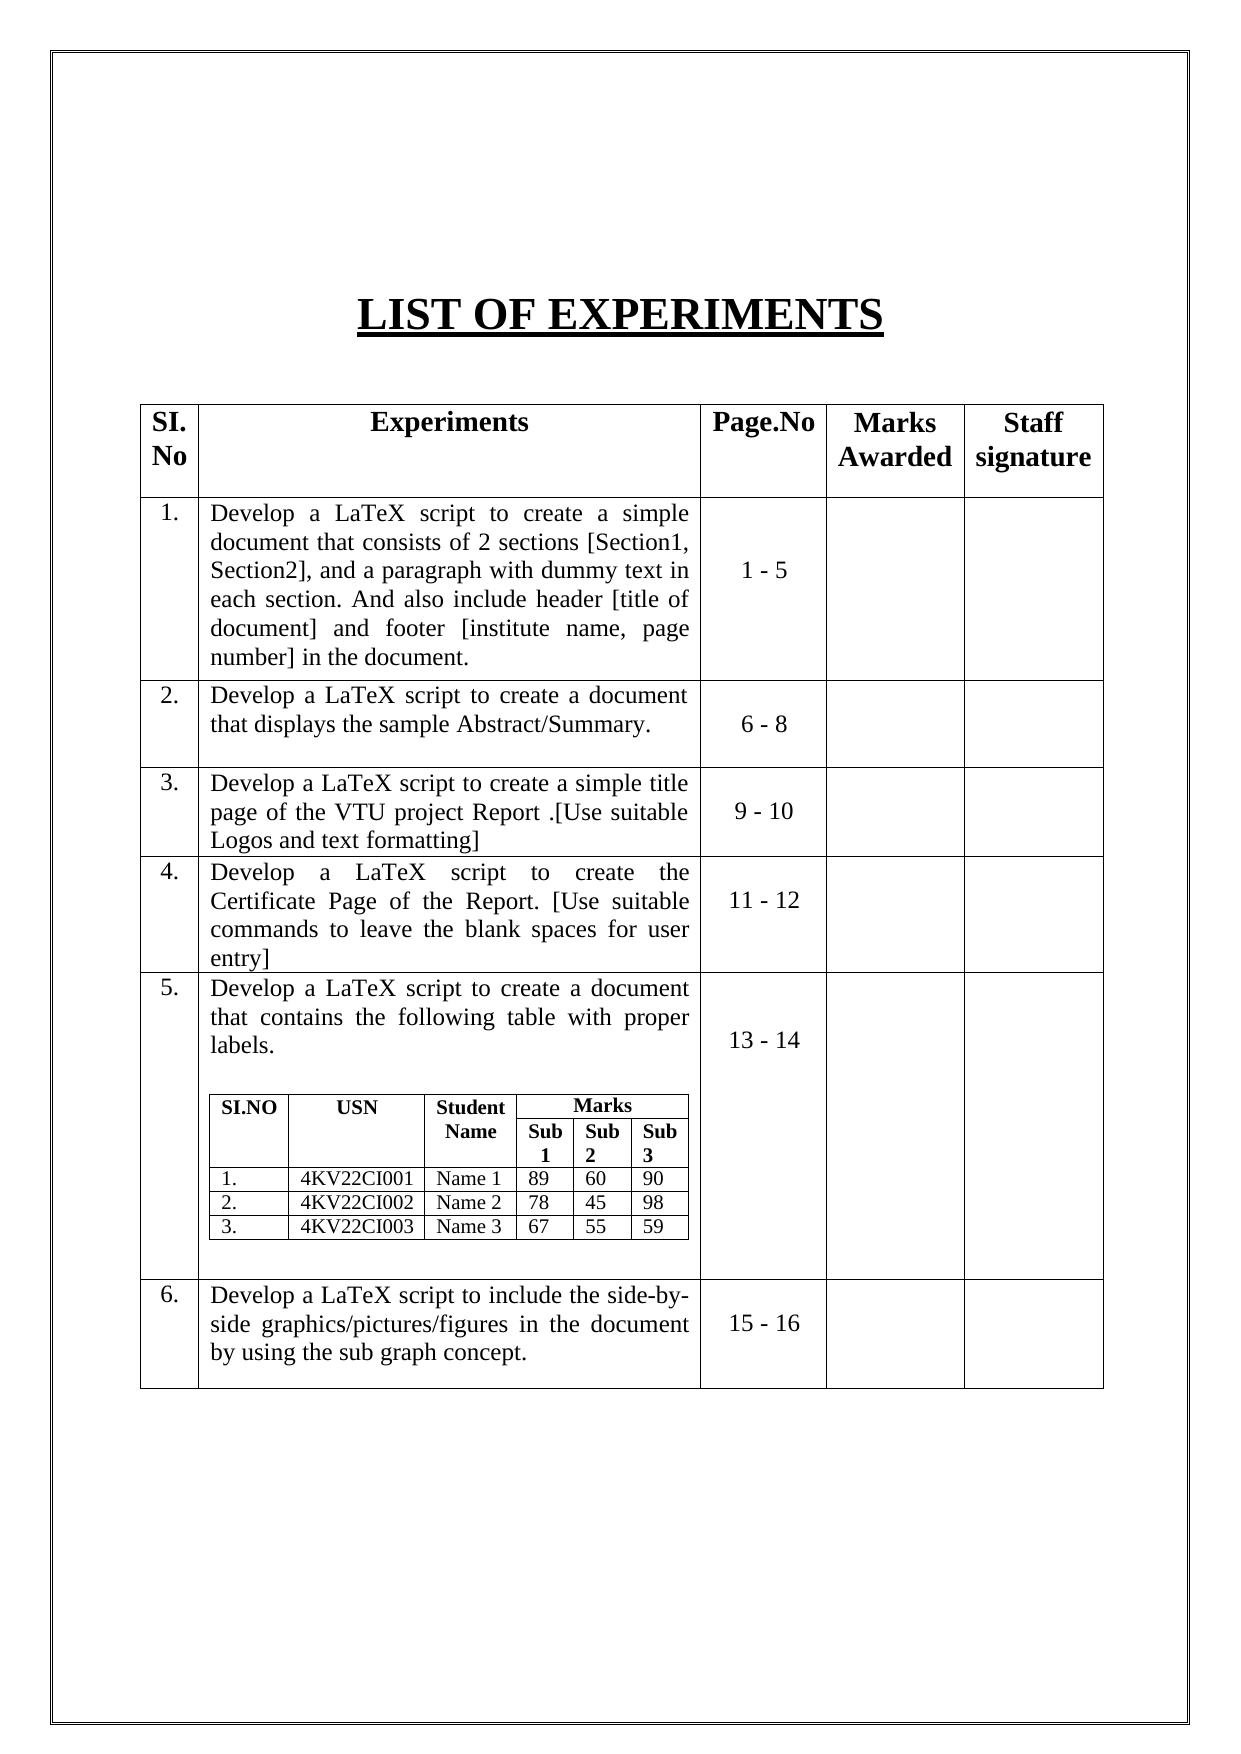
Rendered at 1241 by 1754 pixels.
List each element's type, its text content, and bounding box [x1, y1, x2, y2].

table_cell [827, 498, 964, 680]
table_cell [965, 973, 1103, 1279]
table_cell Develop a LaTeX script to include the side-by- side graphics/pictures/figures in the document by using the sub graph concept. [199, 1280, 700, 1387]
table_cell 9 - 10 [701, 768, 826, 856]
table_cell 1. [141, 498, 198, 680]
table_cell Develop a LaTeX script to create a document that displays the sample Abstract/Summary. [199, 681, 700, 767]
table_cell 11 - 12 [701, 857, 826, 972]
table_cell [827, 681, 964, 767]
table_cell 5. [141, 973, 198, 1279]
table_cell Develop a LaTeX script to create a document that contains the following table with proper labels. [199, 973, 700, 1279]
table_header SI. No [141, 405, 198, 497]
table_cell Develop a LaTeX script to create a simple document that consists of 2 sections [Section1, Section2], and a paragraph with dummy text in each section. And also include header [title of document] and footer [institute name, page number] in the document. [199, 498, 700, 680]
table_cell Develop a LaTeX script to create a simple title page of the VTU project Report .[Use suitable Logos and text formatting] [199, 768, 700, 856]
table_cell [965, 681, 1103, 767]
table_cell 13 - 14 [701, 973, 826, 1279]
table_cell [827, 1280, 964, 1387]
table_cell 1 - 5 [701, 498, 826, 680]
table_cell 15 - 16 [701, 1280, 826, 1387]
table_cell [965, 857, 1103, 972]
table_cell Develop a LaTeX script to create the Certificate Page of the Report. [Use suitable commands to leave the blank spaces for user entry] [199, 857, 700, 972]
table_header Staff signature [965, 405, 1103, 497]
table_cell [965, 768, 1103, 856]
table_cell [965, 1280, 1103, 1387]
table_cell 4. [141, 857, 198, 972]
table_header Page.No [701, 405, 826, 497]
table_cell 2. [141, 681, 198, 767]
table_cell [827, 857, 964, 972]
table_cell 6. [141, 1280, 198, 1387]
table_cell [965, 498, 1103, 680]
table_cell 6 - 8 [701, 681, 826, 767]
table_header Marks Awarded [827, 405, 964, 497]
table_cell [827, 973, 964, 1279]
title LIST OF EXPERIMENTS [146, 287, 1095, 339]
table_cell 3. [141, 768, 198, 856]
table_header Experiments [199, 405, 700, 497]
table_cell [827, 768, 964, 856]
